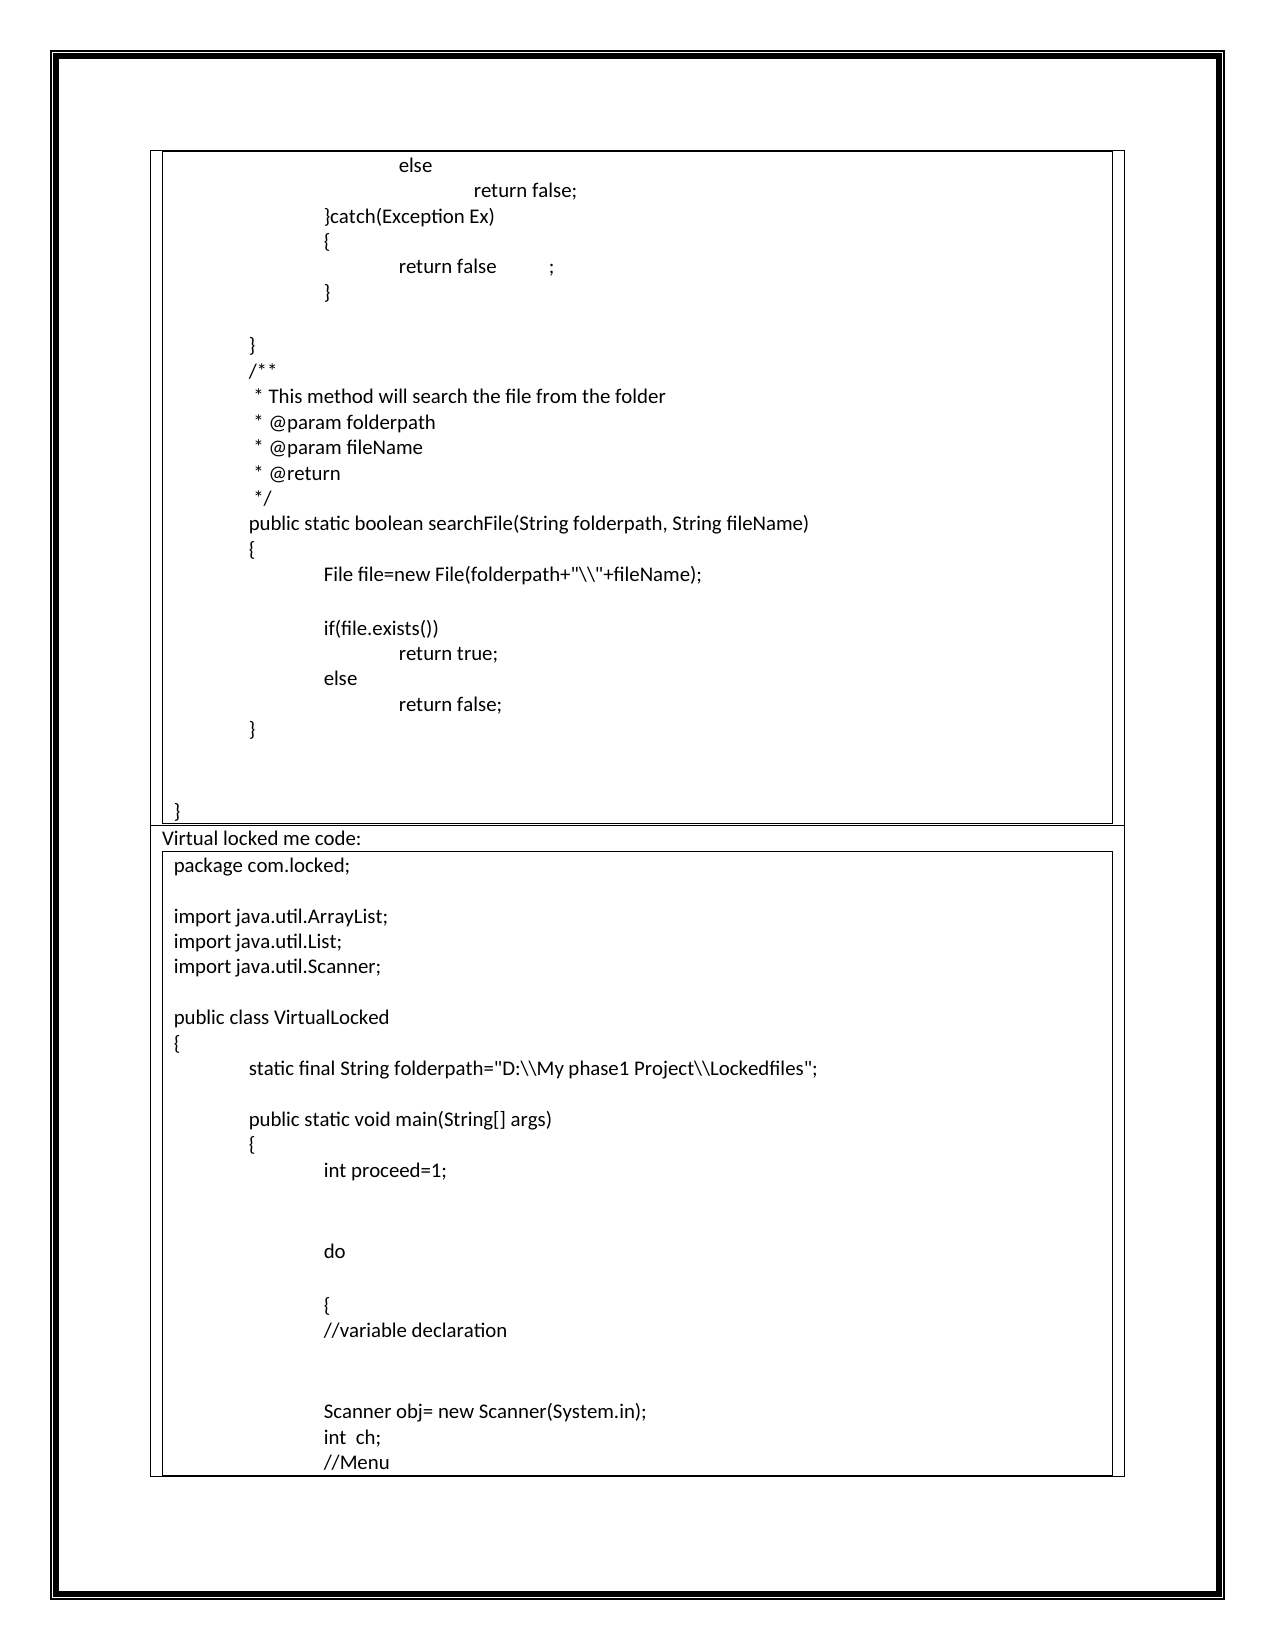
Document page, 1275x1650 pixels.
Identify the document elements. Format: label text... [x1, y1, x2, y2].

table_cell File manager: [163, 152, 1112, 823]
table_cell Virtual locked me code: [151, 826, 1124, 1476]
